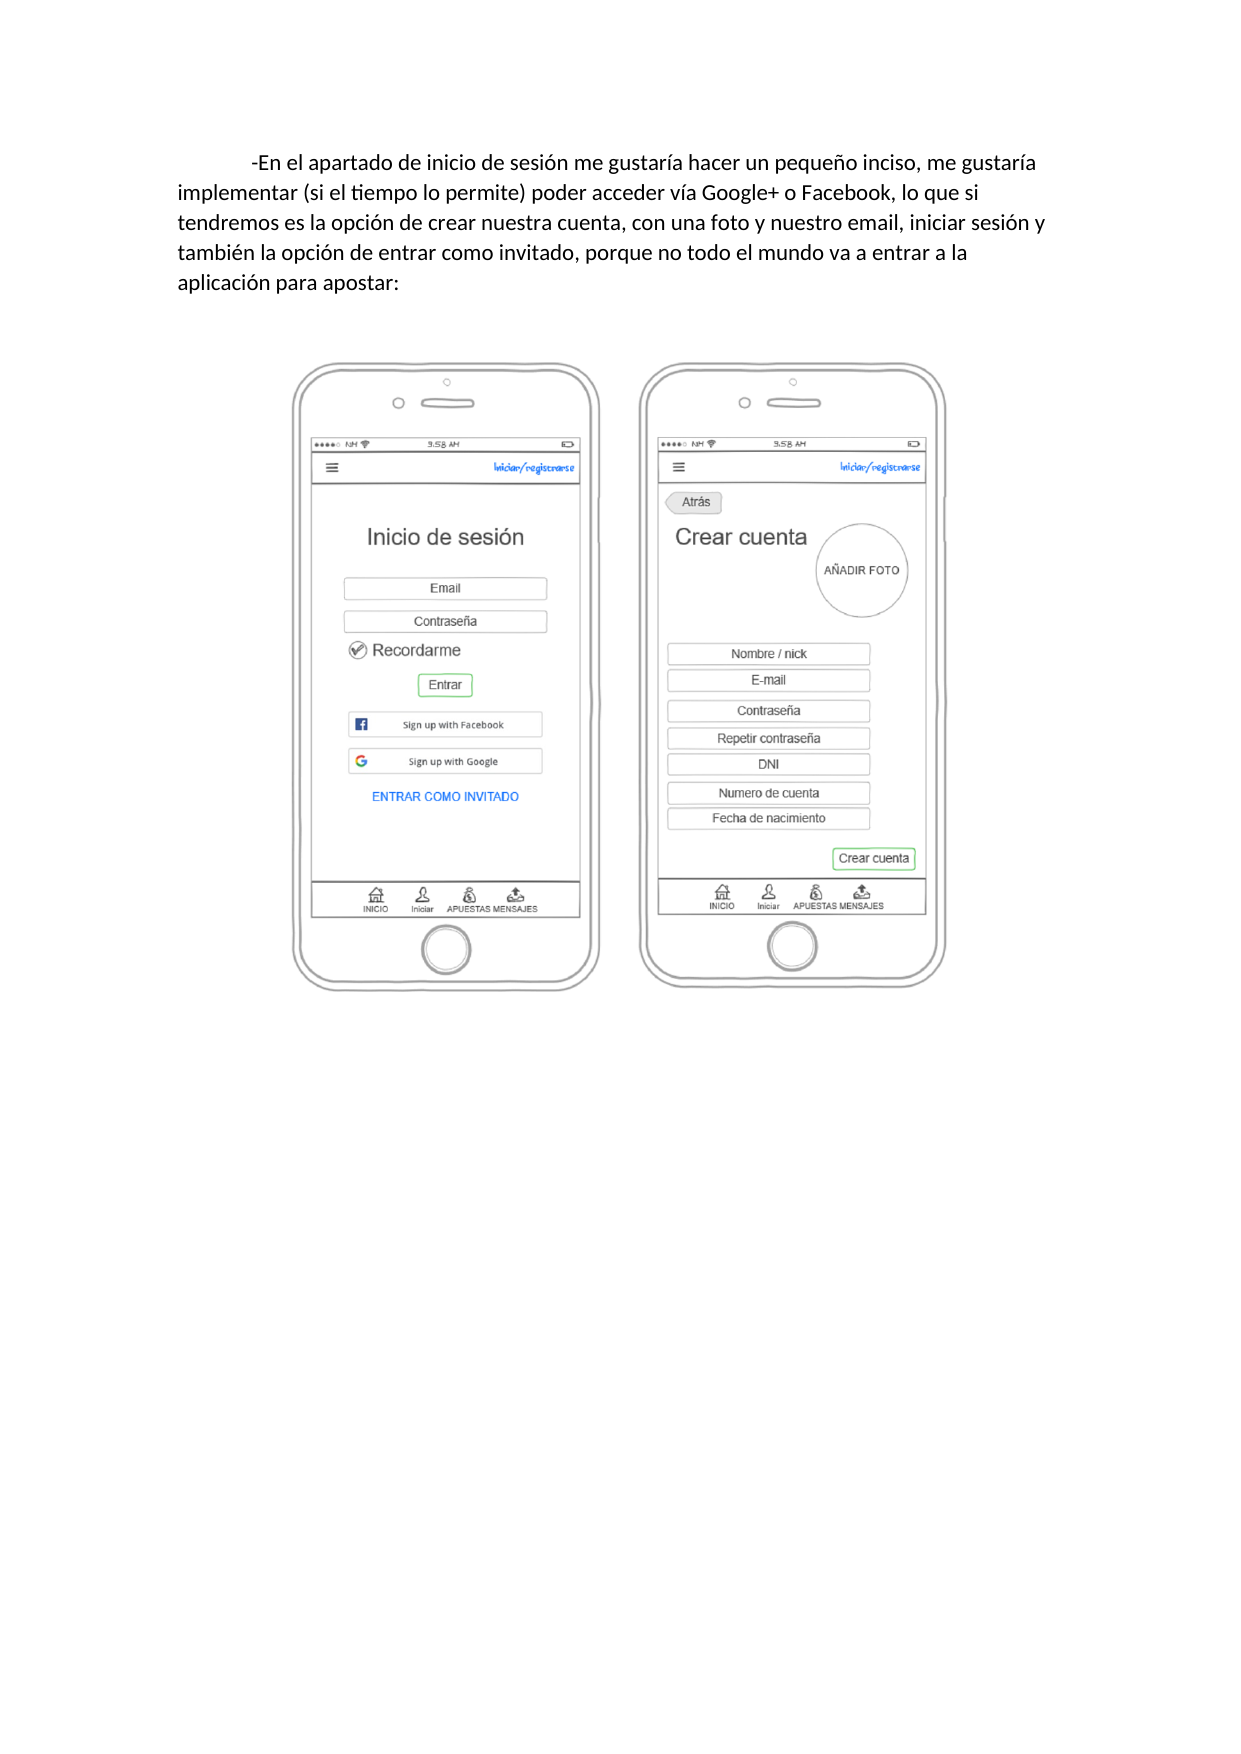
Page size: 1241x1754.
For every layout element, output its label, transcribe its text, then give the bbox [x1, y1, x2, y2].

text -En el apartado de inicio de sesión me gustaría hacer un pequeño inciso, me gustaría implementar (si el tiempo lo permite) poder acceder vía Google+ o Facebook, lo que si tendremos es la opción de crear nuestra cuenta, con una foto y nuestro email, iniciar sesión y también la opción de entrar como invitado, porque no todo el mundo va a entrar a la aplicación para apostar: [177, 148, 1063, 296]
picture [278, 362, 963, 994]
